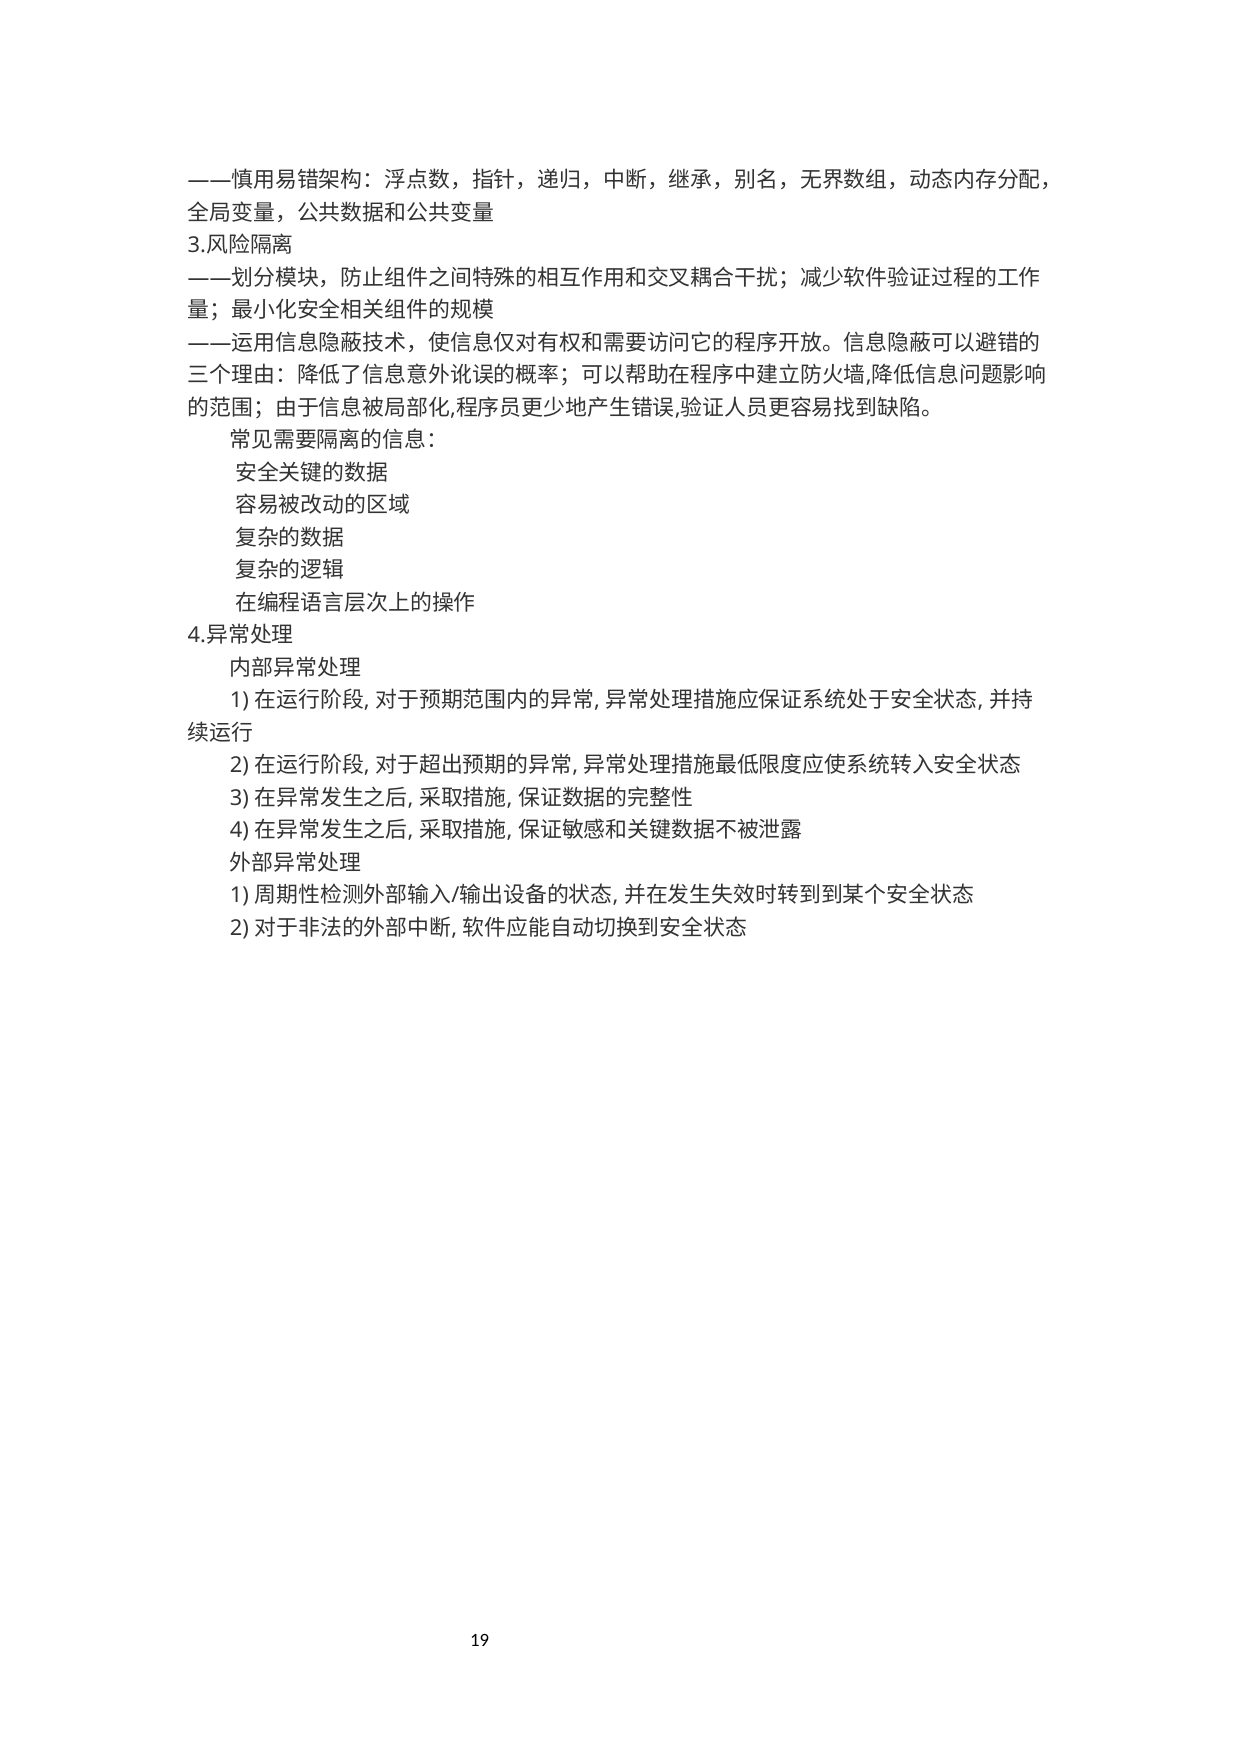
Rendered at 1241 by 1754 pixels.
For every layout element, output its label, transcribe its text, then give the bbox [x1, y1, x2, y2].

text 4) 在异常发生之后, 采取措施, 保证敏感和关键数据不被泄露 [187, 812, 1053, 844]
text 容易被改动的区域 [187, 487, 1053, 519]
text 2) 在运行阶段, 对于超出预期的异常, 异常处理措施最低限度应使系统转入安全状态 [187, 747, 1053, 779]
text ——慎用易错架构：浮点数，指针，递归，中断，继承，别名，无界数组，动态内存分配，全局变量，公共数据和公共变量 [187, 162, 1053, 227]
text ——划分模块，防止组件之间特殊的相互作用和交叉耦合干扰；减少软件验证过程的工作量；最小化安全相关组件的规模 [187, 259, 1053, 324]
text 4.异常处理 [187, 617, 1053, 649]
text 外部异常处理 [187, 844, 1053, 877]
text ——运用信息隐蔽技术，使信息仅对有权和需要访问它的程序开放。信息隐蔽可以避错的三个理由：降低了信息意外讹误的概率；可以帮助在程序中建立防火墙,降低信息问题影响的范围；由于信息被局部化,程序员更少地产生错误,验证人员更容易找到缺陷。 [187, 324, 1053, 422]
text 内部异常处理 [187, 649, 1053, 682]
text 安全关键的数据 [187, 454, 1053, 487]
text 2) 对于非法的外部中断, 软件应能自动切换到安全状态 [187, 909, 1053, 942]
text 在编程语言层次上的操作 [187, 584, 1053, 617]
text 3.风险隔离 [187, 227, 1053, 259]
text 常见需要隔离的信息： [187, 422, 1053, 454]
text 复杂的逻辑 [187, 552, 1053, 584]
text 1) 在运行阶段, 对于预期范围内的异常, 异常处理措施应保证系统处于安全状态, 并持续运行 [187, 682, 1053, 747]
text 1) 周期性检测外部输入/输出设备的状态, 并在发生失效时转到到某个安全状态 [187, 877, 1053, 909]
text 3) 在异常发生之后, 采取措施, 保证数据的完整性 [187, 779, 1053, 812]
text 复杂的数据 [187, 519, 1053, 552]
